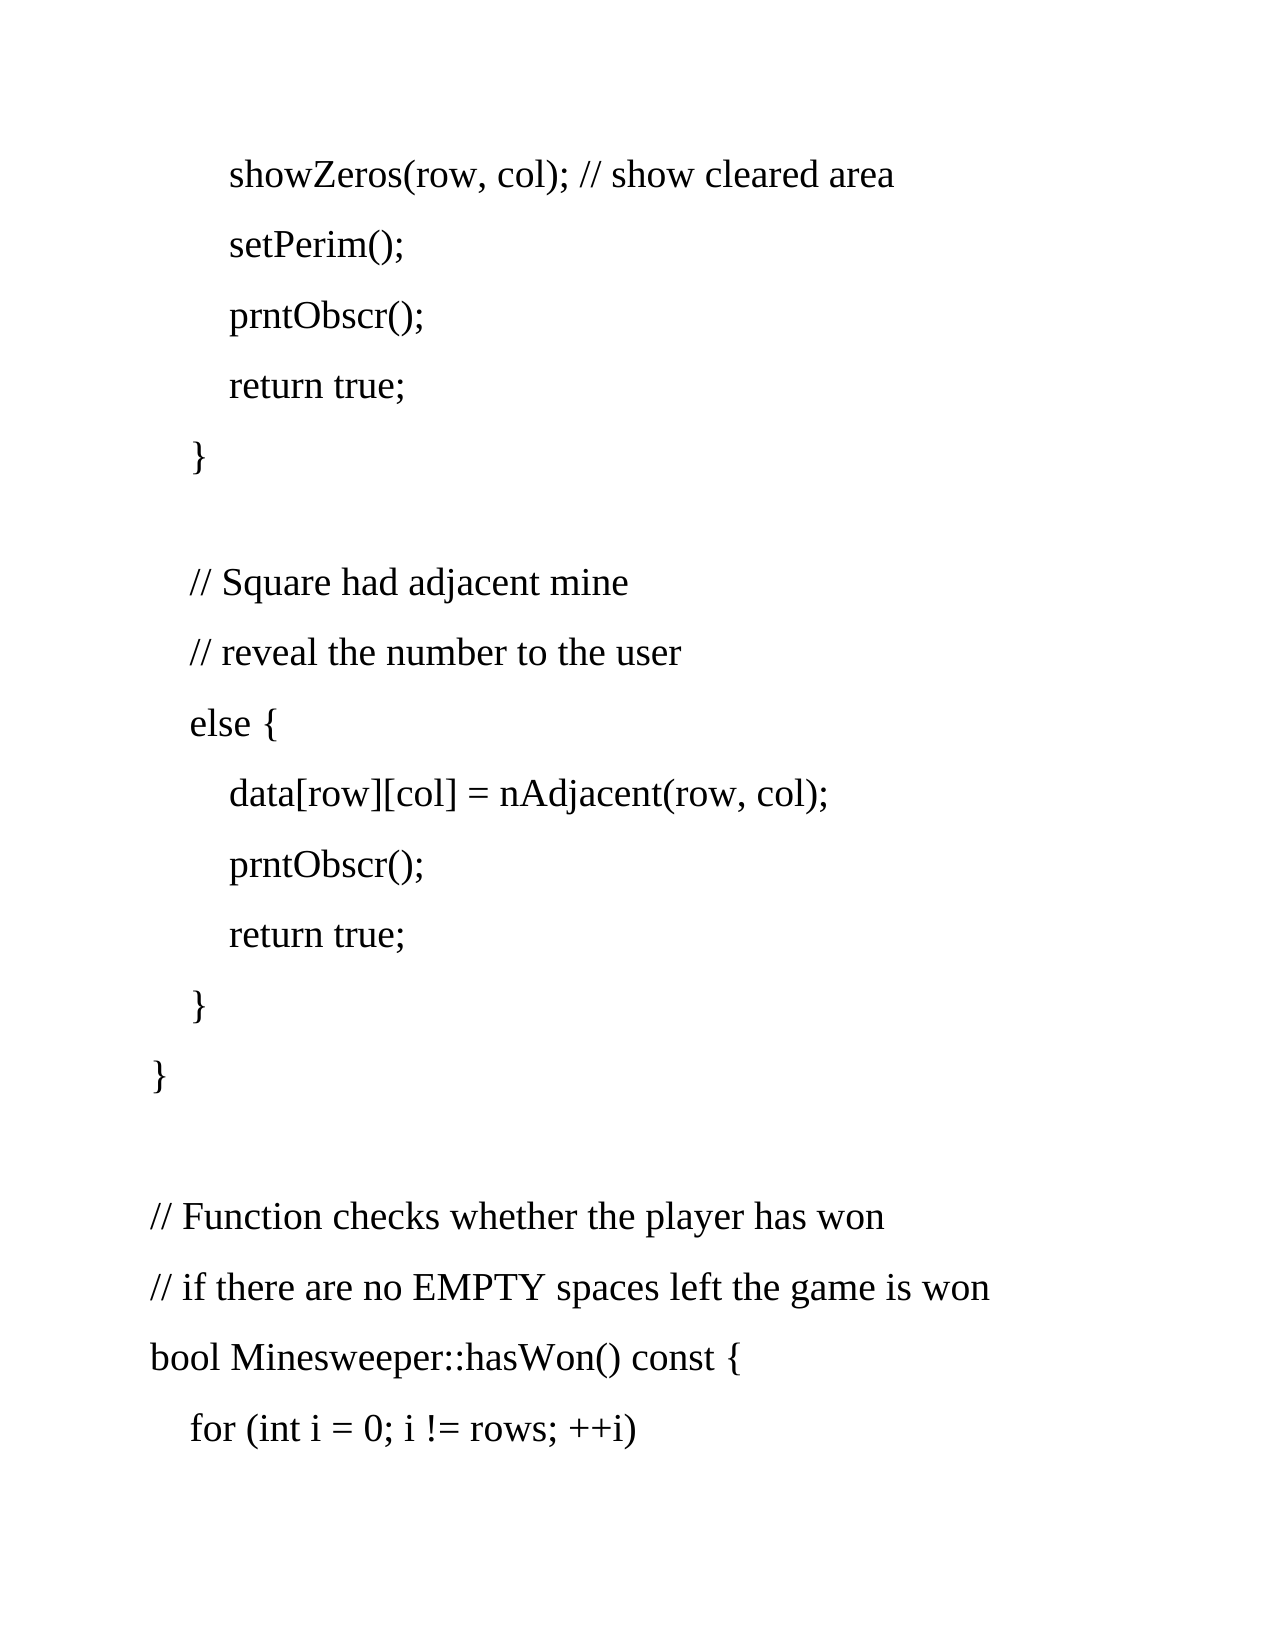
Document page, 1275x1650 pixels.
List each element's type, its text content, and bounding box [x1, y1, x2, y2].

text else { [150, 699, 1125, 745]
text data[row][col] = nAdjacent(row, col); [150, 770, 1125, 815]
text return true; [150, 911, 1125, 956]
text // Function checks whether the player has won [150, 1193, 1125, 1238]
text // if there are no EMPTY spaces left the game is won [150, 1263, 1125, 1309]
text } [150, 1052, 1125, 1097]
text prntObscr(); [150, 840, 1125, 886]
text prntObscr(); [150, 291, 1125, 337]
text setPerim(); [150, 221, 1125, 266]
text } [150, 432, 1125, 478]
text // reveal the number to the user [150, 629, 1125, 674]
text // Square had adjacent mine [150, 558, 1125, 604]
text showZeros(row, col); // show cleared area [150, 150, 1125, 196]
text for (int i = 0; i != rows; ++i) [150, 1404, 1125, 1450]
text return true; [150, 362, 1125, 407]
text bool Minesweeper::hasWon() const { [150, 1334, 1125, 1379]
text } [150, 981, 1125, 1027]
